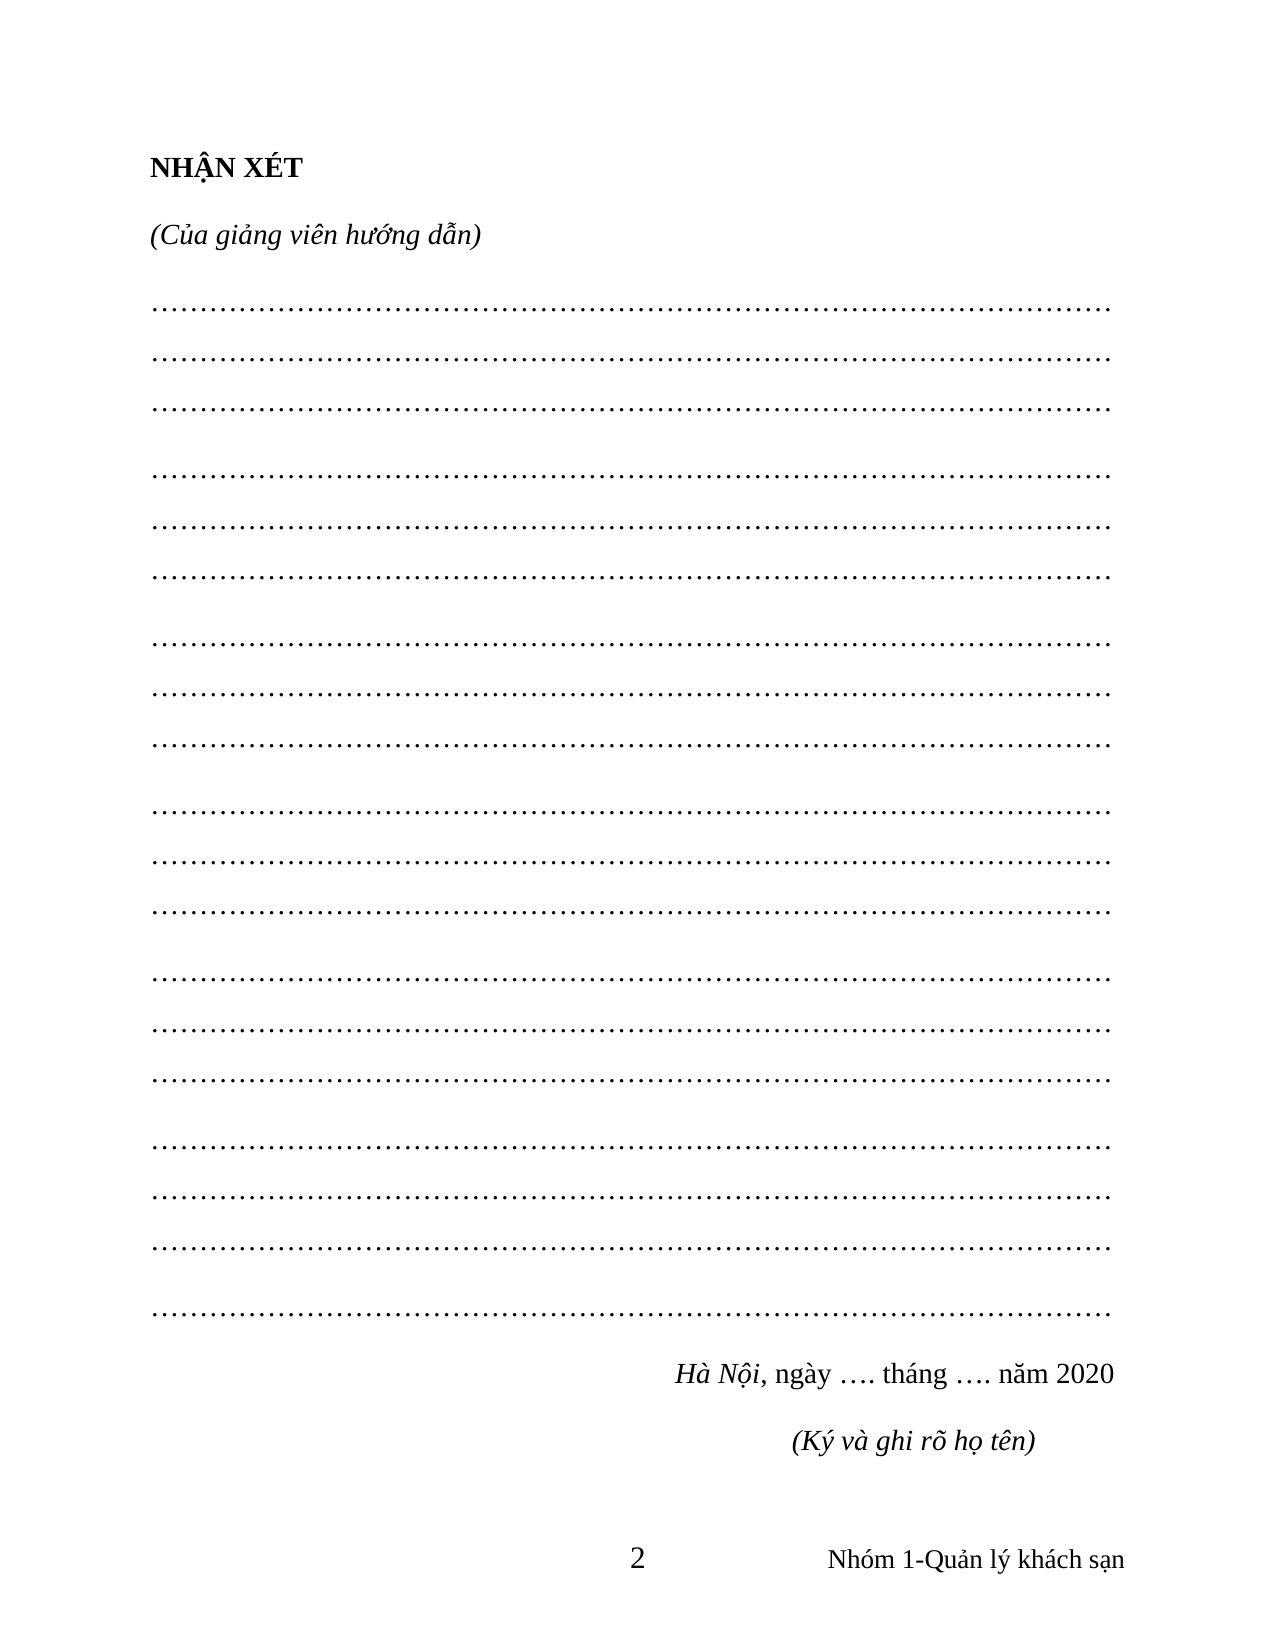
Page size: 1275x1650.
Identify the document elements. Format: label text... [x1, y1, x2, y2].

text ……………………………………………………………………………………………………………………………………………………………………………………………………………………………………………………………………… [150, 619, 1125, 753]
text ……………………………………………………………………………………………………………………………………………………………………………………………………………………………………………………………………… [150, 1122, 1125, 1256]
text ……………………………………………………………………………………………………………………………………………………………………………………………………………………………………………………………………… [150, 284, 1125, 418]
text Hà Nội, ngày …. tháng …. năm 2020 [150, 1357, 1125, 1390]
text ……………………………………………………………………………………………………………………………………………………………………………………………………………………………………………………………………… [150, 954, 1125, 1088]
text ……………………………………………………………………………………… [150, 1289, 1125, 1323]
text (Ký và ghi rõ họ tên) [150, 1423, 1125, 1457]
text ……………………………………………………………………………………………………………………………………………………………………………………………………………………………………………………………………… [150, 787, 1125, 921]
text NHẬN XÉT [150, 150, 1125, 183]
text (Của giảng viên hướng dẫn) [150, 217, 1125, 251]
text ……………………………………………………………………………………………………………………………………………………………………………………………………………………………………………………………………… [150, 452, 1125, 586]
